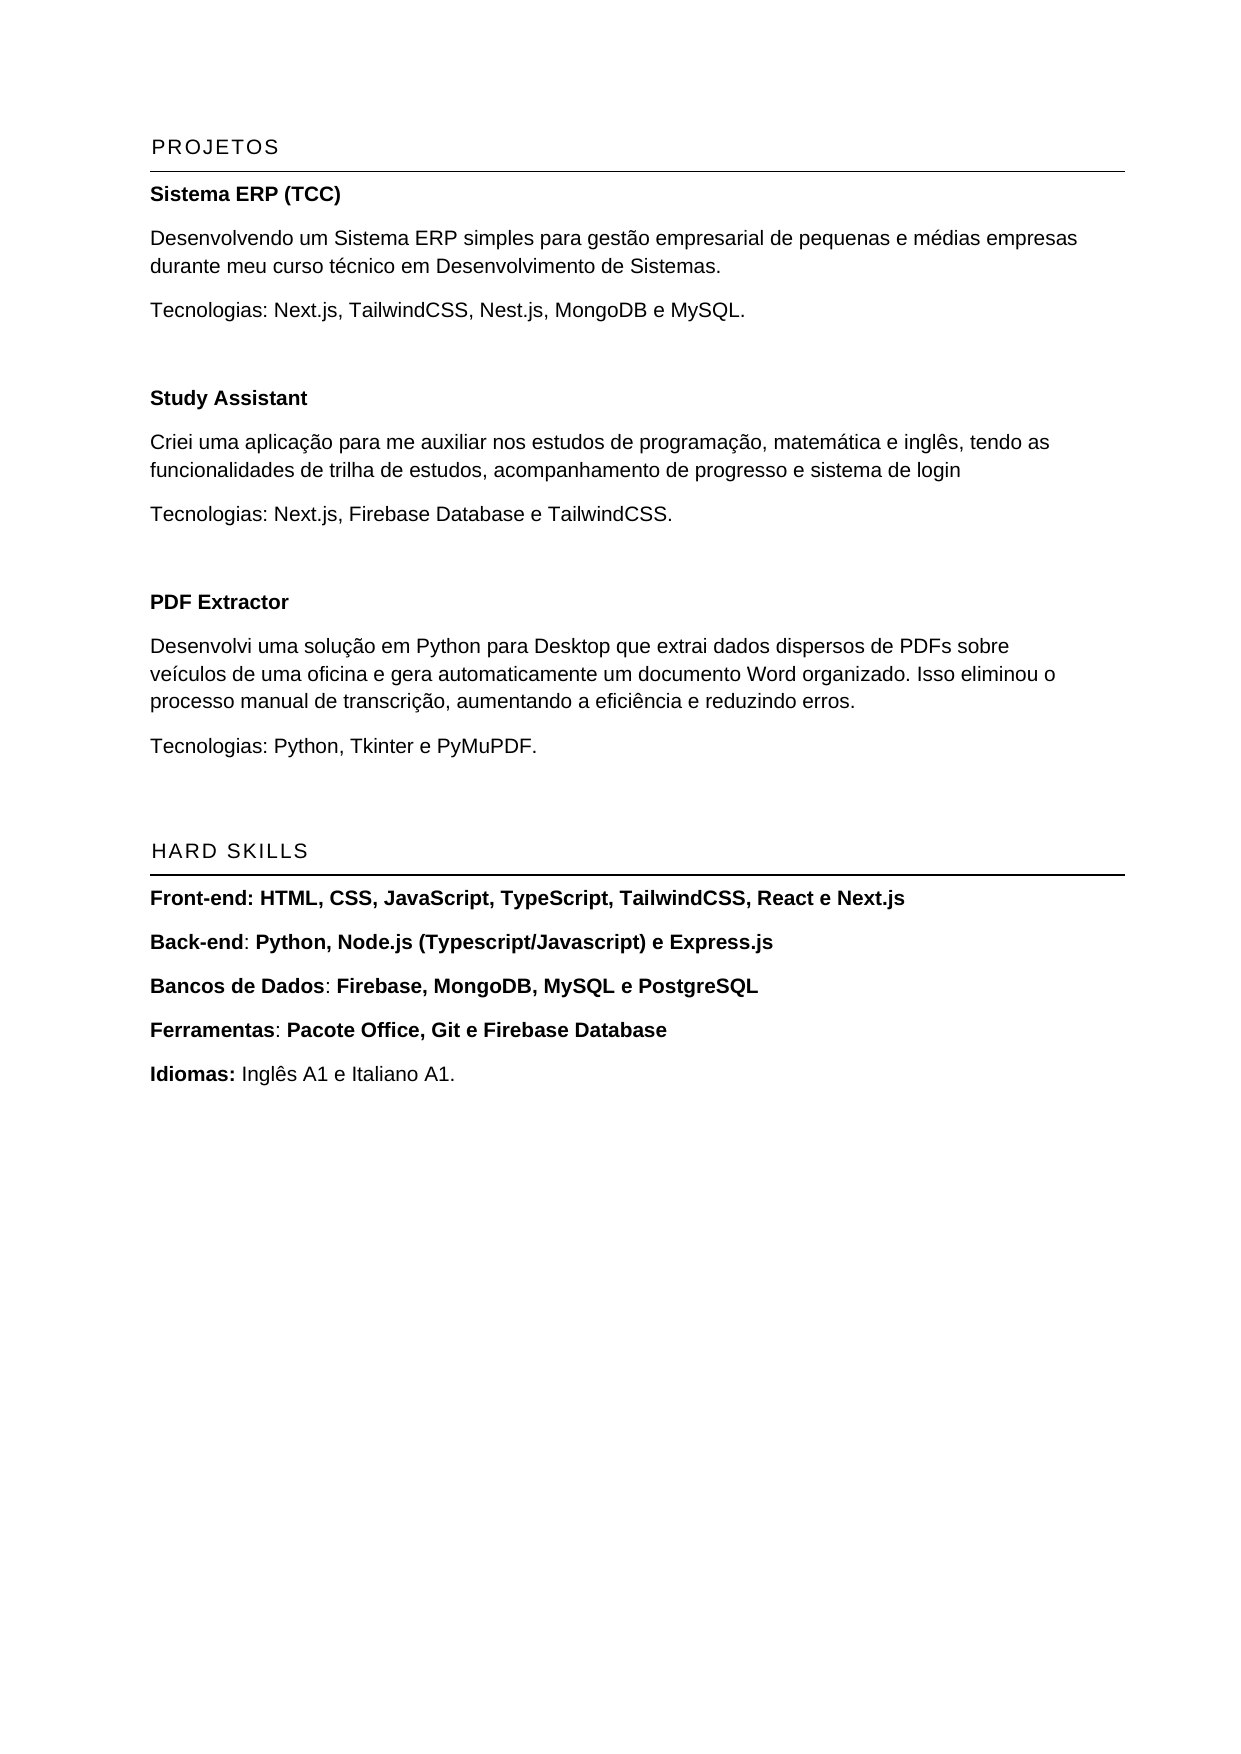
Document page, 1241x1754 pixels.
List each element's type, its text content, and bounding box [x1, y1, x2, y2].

text PDF Extractor [150, 590, 1090, 614]
text Idiomas: Inglês A1 e Italiano A1. [150, 1062, 1090, 1086]
text Study Assistant [150, 386, 1090, 410]
table_header [150, 822, 1125, 874]
text Desenvolvi uma solução em Python para Desktop que extrai dados dispersos de PDFs sobre veículos de uma oficina e gera automaticamente um documento Word organizado. Isso eliminou o processo manual de transcrição, aumentando a eficiência e reduzindo erros. [150, 634, 1090, 713]
text Tecnologias: Next.js, TailwindCSS, Nest.js, MongoDB e MySQL. [150, 298, 1090, 322]
text Tecnologias: Next.js, Firebase Database e TailwindCSS. [150, 502, 1090, 526]
text Criei uma aplicação para me auxiliar nos estudos de programação, matemática e inglês, tendo as funcionalidades de trilha de estudos, acompanhamento de progresso e sistema de login [150, 430, 1090, 482]
text Sistema ERP (TCC) [150, 182, 1090, 206]
table_header [150, 118, 1125, 171]
text Tecnologias: Python, Tkinter e PyMuPDF. [150, 733, 1090, 757]
text Desenvolvendo um Sistema ERP simples para gestão empresarial de pequenas e médias empresas durante meu curso técnico em Desenvolvimento de Sistemas. [150, 226, 1090, 277]
